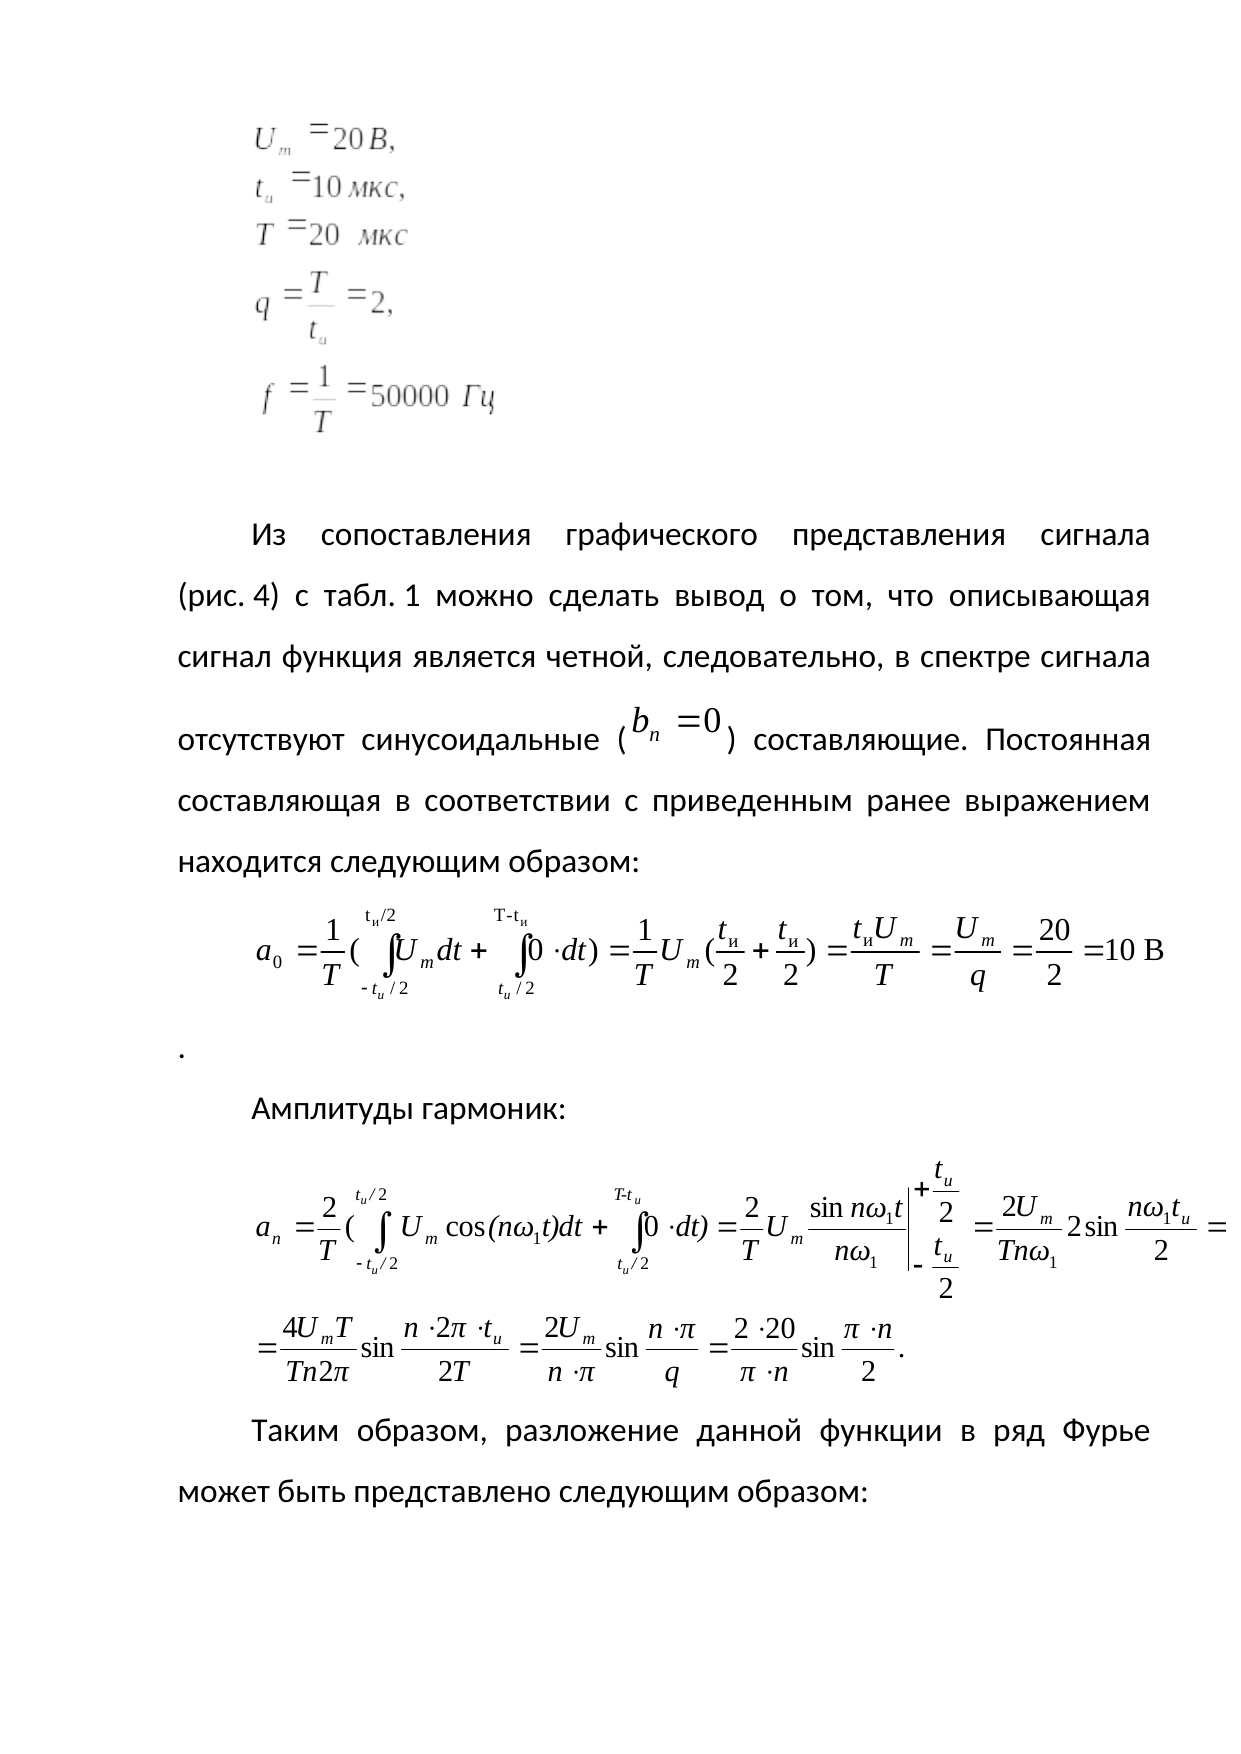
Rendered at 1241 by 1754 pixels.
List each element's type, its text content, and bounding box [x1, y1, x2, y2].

text . [177, 902, 1152, 1066]
text Из сопоставления графического представления сигнала (рис. 4) с табл. 1 можно сделать вывод о том, что описывающая сигнал функция является четной, следовательно, в спектре сигнала отсутствуют синусоидальные () составляющие. Постоянная составляющая в соответствии с приведенным ранее выражением находится следующим образом: [177, 513, 1152, 881]
text Таким образом, разложение данной функции в ряд Фурье может быть представлено следующим образом: [177, 1409, 1152, 1511]
text Амплитуды гармоник: [177, 1087, 1152, 1127]
